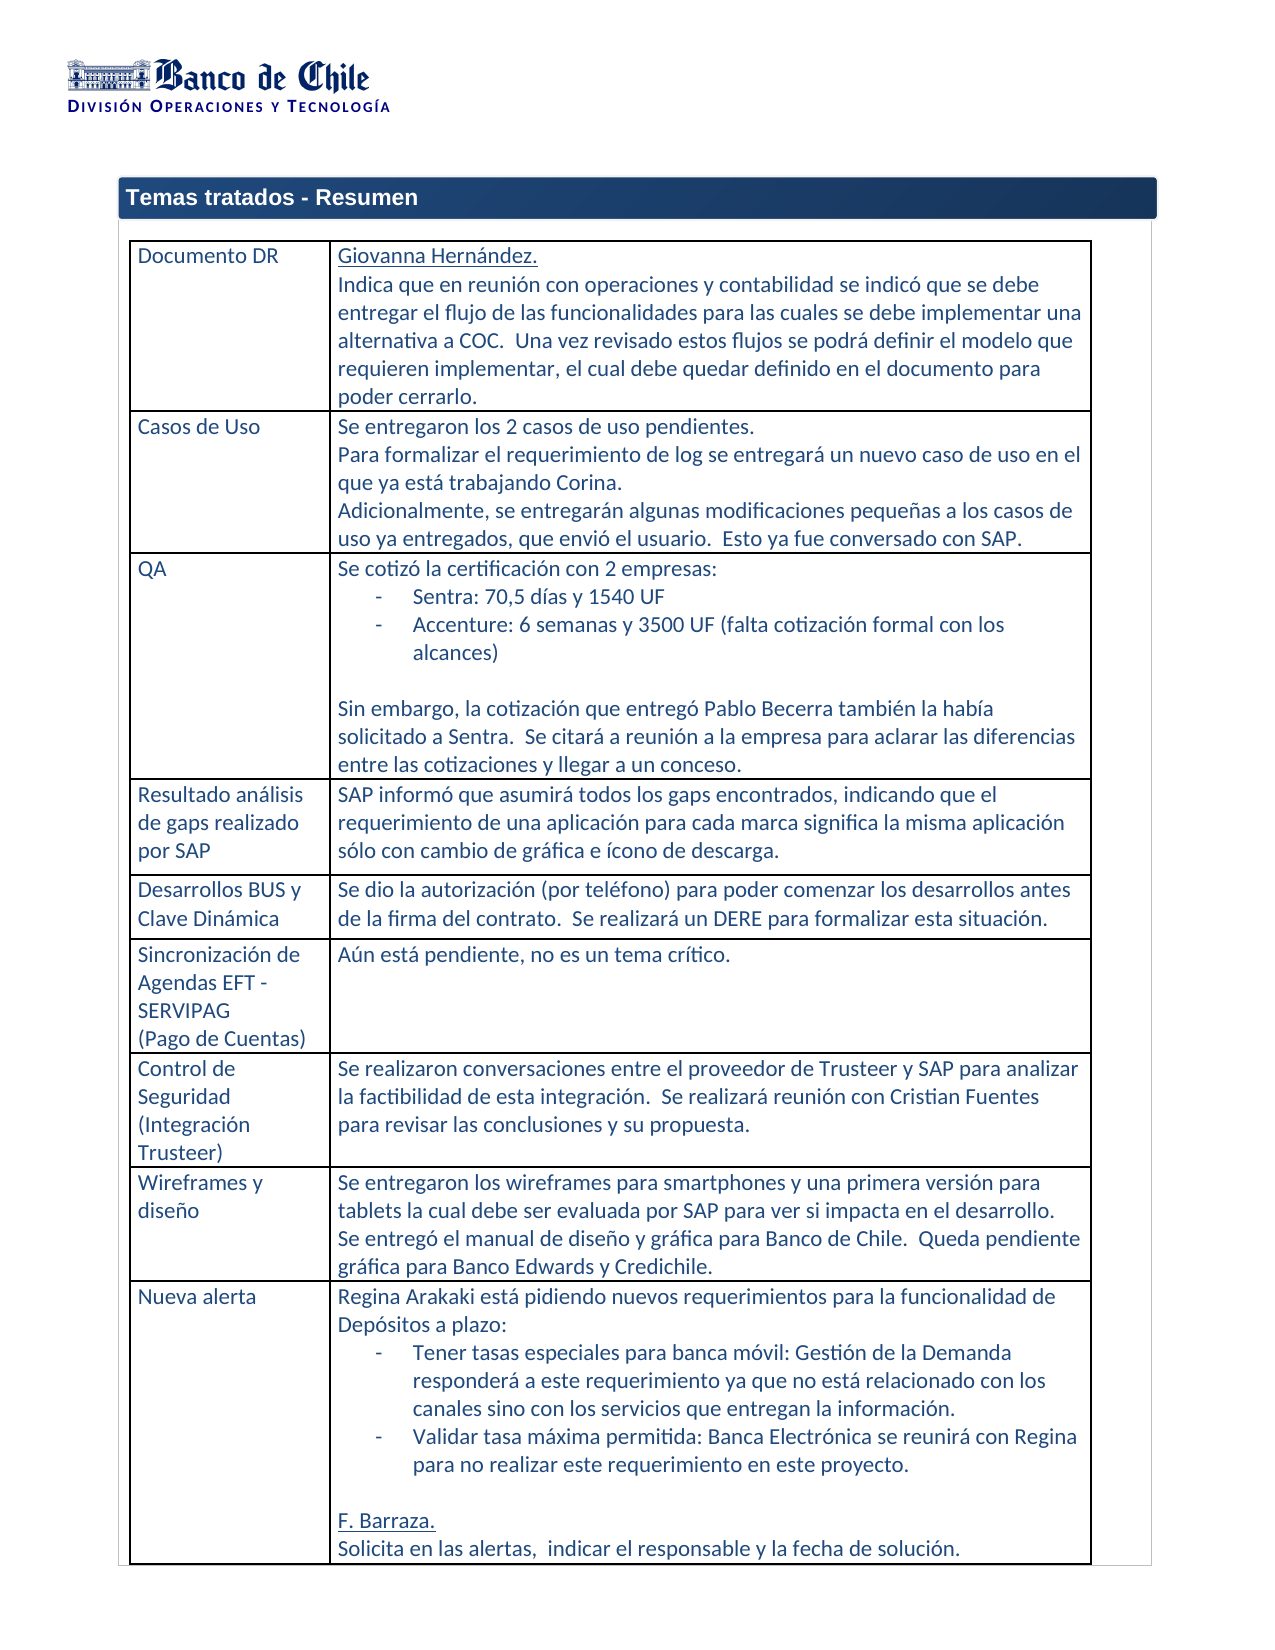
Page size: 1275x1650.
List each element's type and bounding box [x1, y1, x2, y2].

table_header [119, 221, 1151, 1564]
picture [67, 59, 369, 94]
